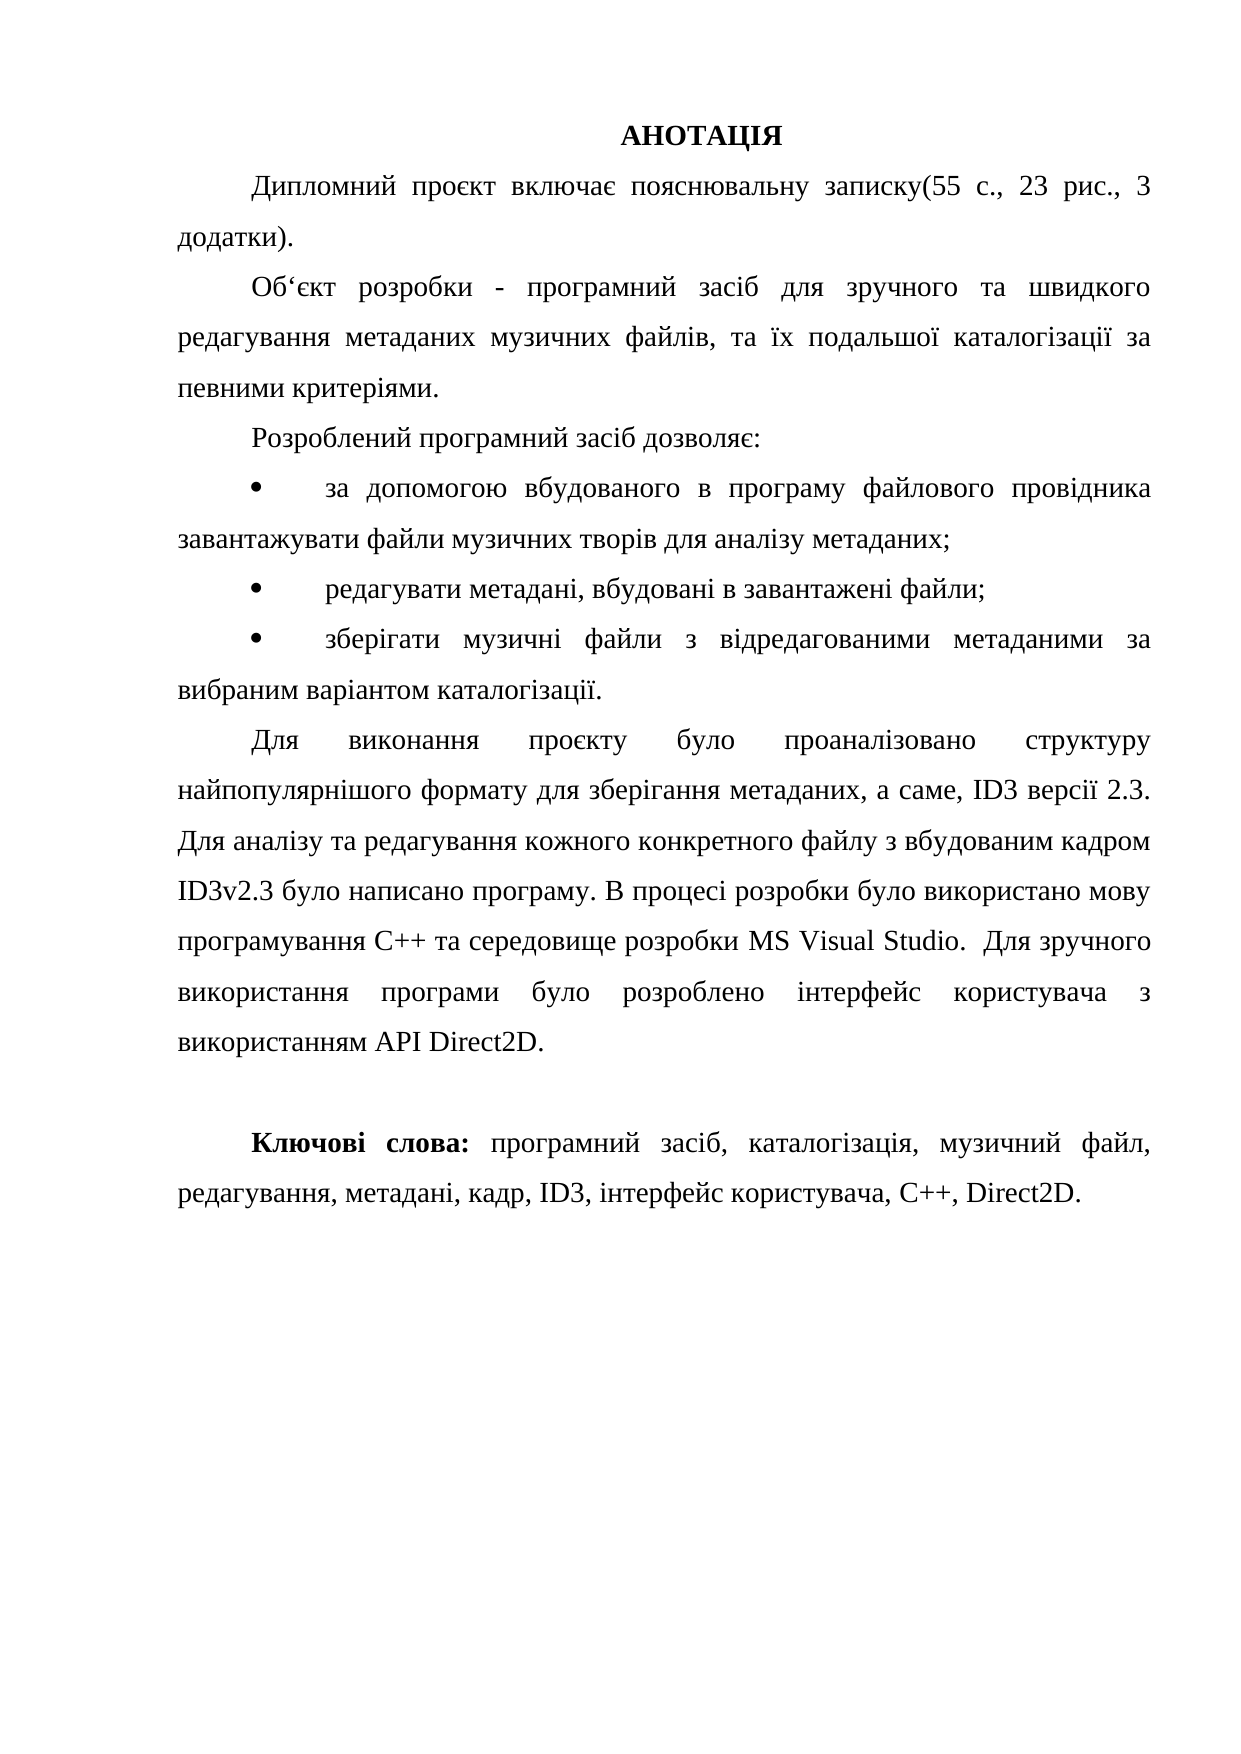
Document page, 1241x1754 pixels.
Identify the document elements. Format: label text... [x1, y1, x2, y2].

text Розроблений програмний засіб дозволяє: [177, 420, 1152, 453]
text АНОТАЦІЯ [177, 118, 1152, 152]
list зберігати музичні файли з відредагованими метаданими за вибраним варіантом каталогізації. [177, 621, 1152, 705]
text Об‘єкт розробки - програмний засіб для зручного та швидкого редагування метаданих музичних файлів, та їх подальшої каталогізації за певними критеріями. [177, 269, 1152, 403]
list редагувати метадані, вбудовані в завантажені файли; [177, 571, 1152, 605]
list за допомогою вбудованого в програму файлового провідника завантажувати файли музичних творів для аналізу метаданих; [177, 470, 1152, 554]
text Дипломний проєкт включає пояснювальну записку(55 с., 23 рис., 3 додатки). [177, 168, 1152, 252]
text Ключові слова: програмний засіб, каталогізація, музичний файл, редагування, метадані, кадр, ID3, інтерфейс користувача, C++, Direct2D. [177, 1125, 1152, 1208]
text Для виконання проєкту було проаналізовано структуру найпопулярнішого формату для зберігання метаданих, а саме, ID3 версії 2.3. Для аналізу та редагування кожного конкретного файлу з вбудованим кадром ID3v2.3 було написано програму. В процесі розробки було використано мову програмування С++ та середовище розробки MS Visual Studio. Для зручного використання програми було розроблено інтерфейс користувача з використанням API Direct2D. [177, 722, 1152, 1058]
